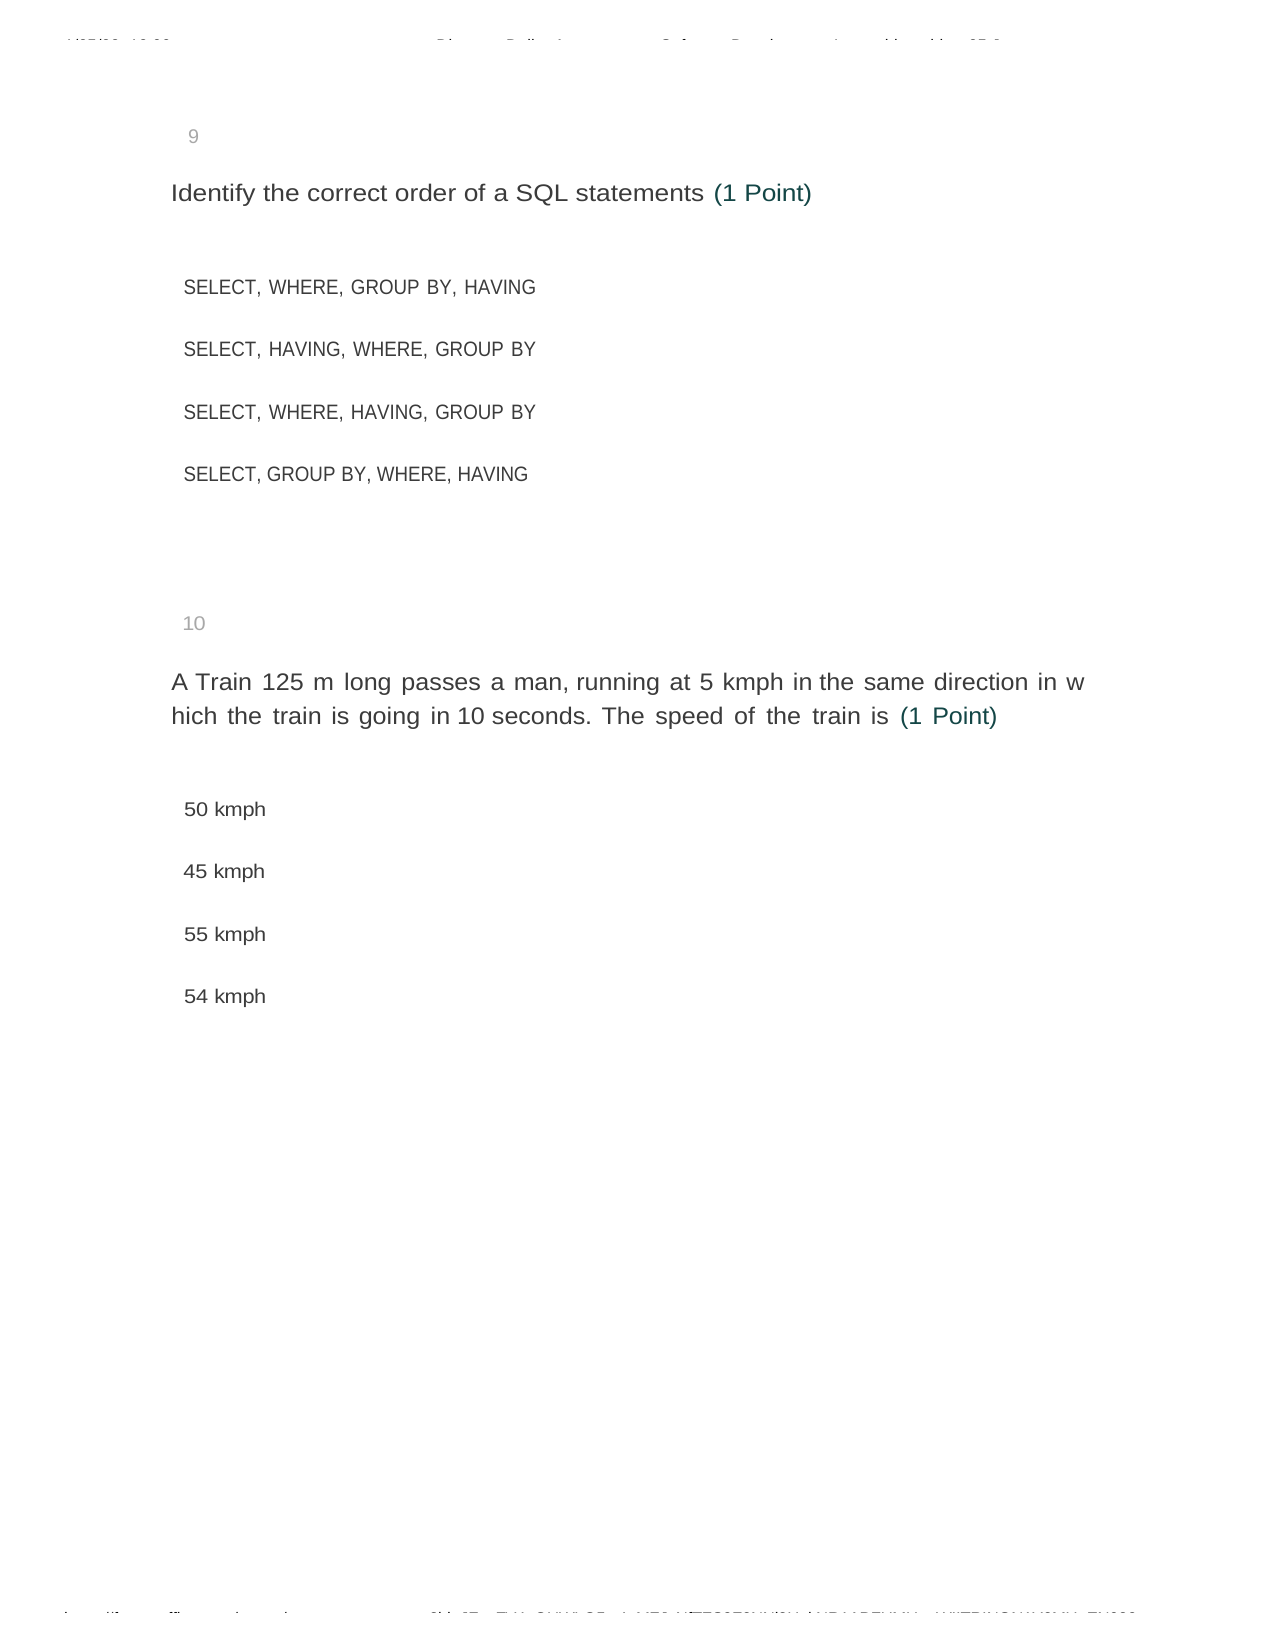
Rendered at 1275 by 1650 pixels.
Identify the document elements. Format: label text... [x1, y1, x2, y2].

text 50 kmph [184, 798, 1229, 820]
text SELECT, WHERE, GROUP BY, HAVING SELECT, HAVING, WHERE, GROUP BY SELECT, WHERE, HAVING, GROUP BY SELECT, GROUP BY, WHERE, HAVING [183, 275, 536, 486]
text A Train 125 m long passes a man, running at 5 kmph in the same direction in w hich the train is going in 10 seconds. The speed of the train is (1 Point) [171, 668, 1095, 729]
text Identify the correct order of a SQL statements (1 Point) [171, 179, 1229, 207]
text 10 [182, 612, 1229, 635]
text 9 [188, 124, 1229, 147]
text 55 kmph [184, 923, 1229, 946]
text 54 kmph [184, 985, 1229, 1008]
text 45 kmph [183, 860, 1229, 883]
